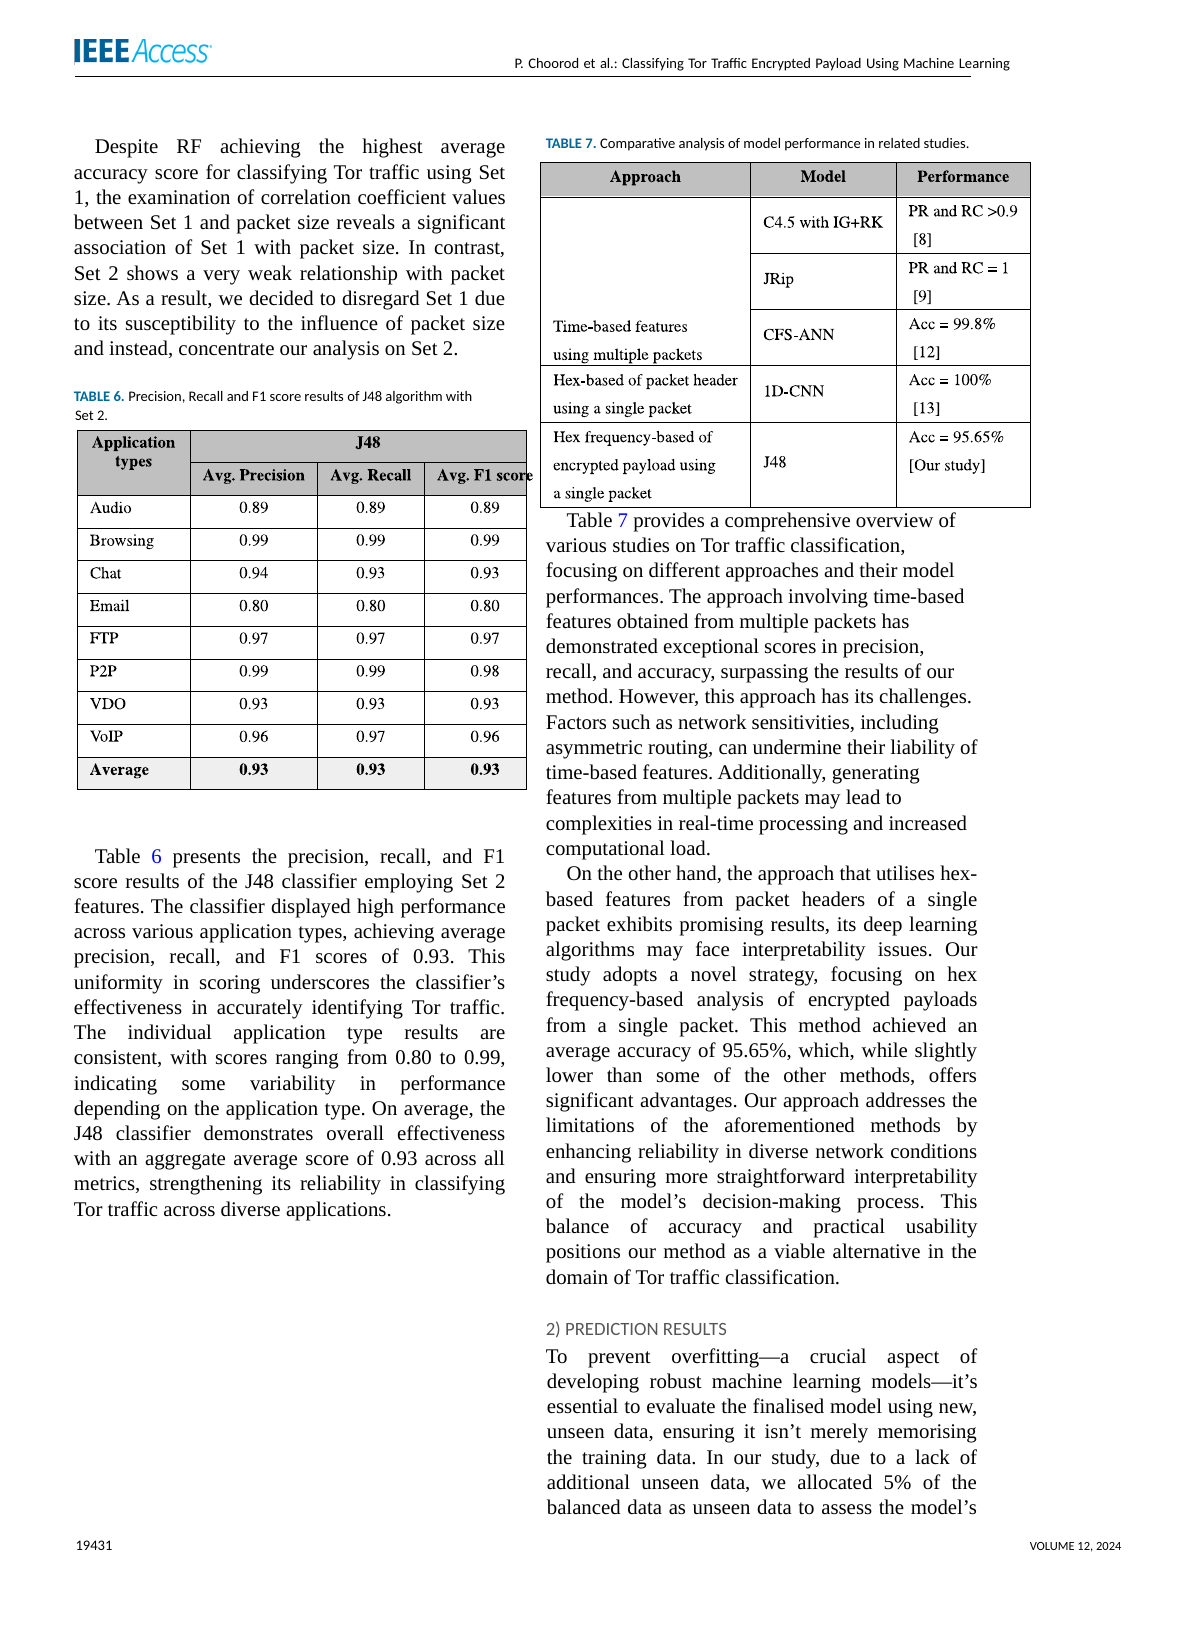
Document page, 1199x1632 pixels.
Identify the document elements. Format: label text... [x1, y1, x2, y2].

table_cell [191, 725, 317, 757]
text Despite RF achieving the highest average accuracy score for classifying Tor traffic using Set 1, the examination of correlation coefficient values between Set 1 and packet size reveals a significant association of Set 1 with packet size. In contrast, Set 2 shows a very weak relationship with packet size. As a result, we decided to disregard Set 1 due to its susceptibility to the influence of packet size and instead, concentrate our analysis on Set 2. [74, 134, 506, 360]
table_cell [191, 594, 317, 626]
table_cell [318, 594, 424, 626]
table_cell [78, 594, 190, 626]
table_cell [191, 758, 317, 789]
text Table 6 presents the precision, recall, and F1 score results of the J48 classifier employing Set 2 features. The classifier displayed high performance across various application types, achieving average precision, recall, and F1 scores of 0.93. This uniformity in scoring underscores the classifier’s effectiveness in accurately identifying Tor traffic. The individual application type results are consistent, with scores ranging from 0.80 to 0.99, indicating some variability in performance depending on the application type. On average, the J48 classifier demonstrates overall effectiveness with an aggregate average score of 0.93 across all metrics, strengthening its reliability in classifying Tor traffic across diverse applications. [74, 843, 506, 1221]
table_cell [425, 529, 526, 560]
table_cell [751, 366, 896, 422]
table_cell [318, 660, 424, 691]
table_cell [318, 463, 424, 495]
table_cell [78, 692, 190, 724]
picture [74, 38, 212, 65]
table_cell [318, 758, 424, 789]
table_cell [425, 594, 526, 626]
table_header [897, 163, 1030, 196]
table_cell [78, 725, 190, 757]
table_cell [897, 310, 1030, 365]
table_cell [425, 692, 526, 724]
table_header [78, 431, 190, 495]
table_cell [897, 254, 1030, 309]
table_cell [897, 423, 1030, 507]
subtitle 2) PREDICTION RESULTS [546, 1317, 978, 1339]
table_cell [191, 463, 317, 495]
table_cell [318, 496, 424, 528]
table_cell [318, 725, 424, 757]
text TABLE 7. Comparative analysis of model performance in related studies. [546, 134, 978, 152]
table_cell [897, 198, 1030, 253]
table_cell [425, 561, 526, 593]
table_cell [191, 660, 317, 691]
table_cell [541, 366, 750, 422]
table_header [541, 163, 750, 196]
table_cell [751, 423, 896, 507]
table_header [191, 431, 526, 462]
text TABLE 6. Precision, Recall and F1 score results of J48 algorithm with Set 2. [74, 387, 490, 423]
table_cell [425, 725, 526, 757]
table_cell [425, 463, 526, 495]
table_cell [191, 561, 317, 593]
picture [139, 43, 144, 52]
table_cell [425, 496, 526, 528]
text Table 7 provides a comprehensive overview of various studies on Tor traffic classification, focusing on different approaches and their model performances. The approach involving time-based features obtained from multiple packets has demonstrated exceptional scores in precision, recall, and accuracy, surpassing the results of our method. However, this approach has its challenges. Factors such as network sensitivities, including asymmetric routing, can undermine their liability of time-based features. Additionally, generating features from multiple packets may lead to complexities in real-time processing and increased computational load. [546, 508, 978, 860]
table_cell [191, 627, 317, 658]
table_cell [425, 660, 526, 691]
text On the other hand, the approach that utilises hex-based features from packet headers of a single packet exhibits promising results, its deep learning algorithms may face interpretability issues. Our study adopts a novel strategy, focusing on hex frequency-based analysis of encrypted payloads from a single packet. This method achieved an average accuracy of 95.65%, which, while slightly lower than some of the other methods, offers significant advantages. Our approach addresses the limitations of the aforementioned methods by enhancing reliability in diverse network conditions and ensuring more straightforward interpretability of the model’s decision-making process. This balance of accuracy and practical usability positions our method as a viable alternative in the domain of Tor traffic classification. [546, 861, 978, 1289]
table_cell [191, 529, 317, 560]
table_cell [541, 423, 750, 507]
table_cell [318, 561, 424, 593]
table_cell [78, 496, 190, 528]
table_cell [78, 561, 190, 593]
table_cell [318, 529, 424, 560]
table_cell [318, 627, 424, 658]
table_header [751, 163, 896, 196]
table_cell [751, 310, 896, 365]
table_cell [425, 758, 526, 789]
table_cell [897, 366, 1030, 422]
table_cell [78, 758, 190, 789]
table_cell [751, 198, 896, 253]
table_cell [78, 627, 190, 658]
table_cell [425, 627, 526, 658]
table_cell [191, 496, 317, 528]
table_cell [541, 198, 750, 365]
table_cell [318, 692, 424, 724]
table_cell [78, 660, 190, 691]
table_cell [191, 692, 317, 724]
table_cell [78, 529, 190, 560]
table_cell [751, 254, 896, 309]
